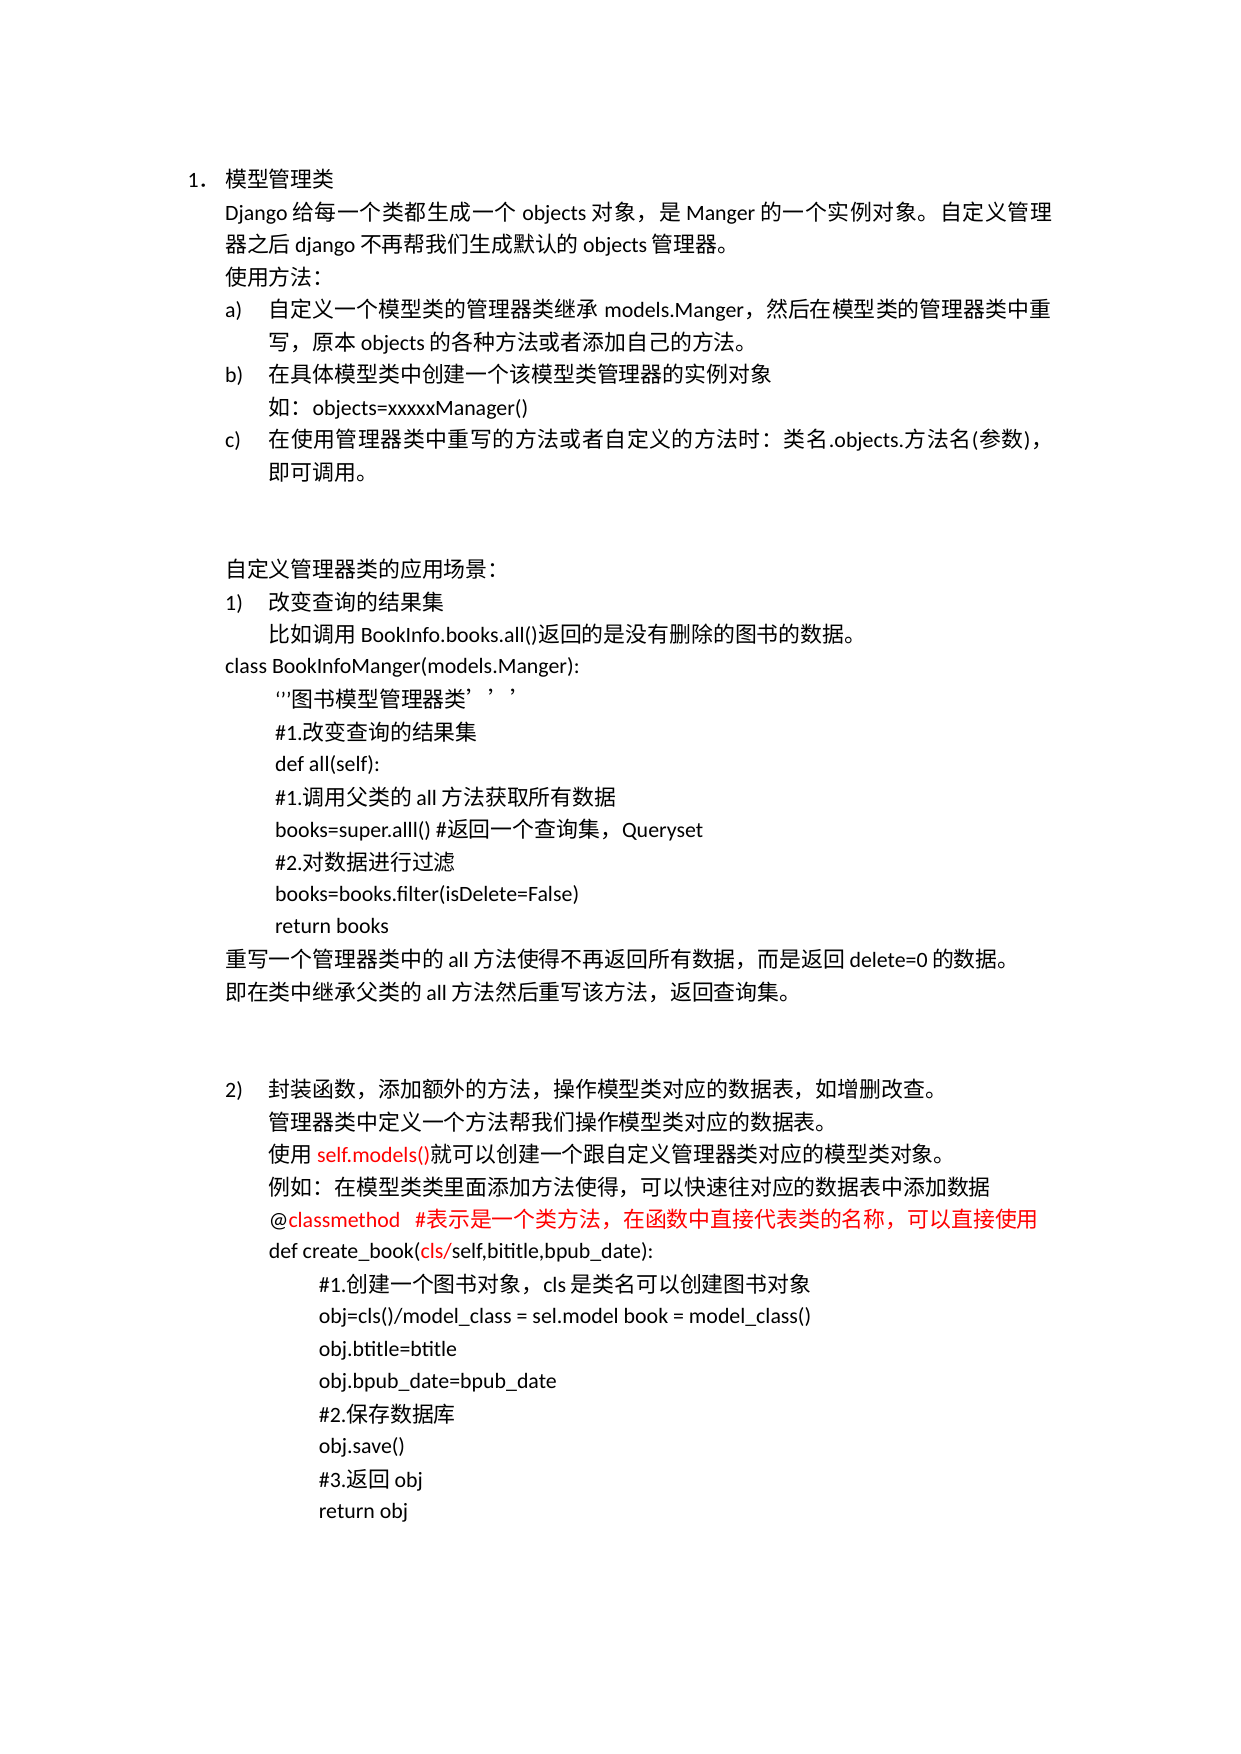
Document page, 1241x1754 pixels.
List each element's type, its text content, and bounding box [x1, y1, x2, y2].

list 重写一个管理器类中的all方法使得不再返回所有数据，而是返回delete=0的数据。 [225, 942, 1053, 974]
list 自定义一个模型类的管理器类继承models.Manger，然后在模型类的管理器类中重写，原本objects的各种方法或者添加自己的方法。 [225, 292, 1053, 357]
list 即在类中继承父类的all方法然后重写该方法，返回查询集。 [225, 974, 1053, 1007]
list books=books.filter(isDelete=False) [269, 877, 1053, 909]
list #3.返回obj [269, 1462, 1053, 1494]
text 自定义管理器类的应用场景： [225, 552, 1053, 584]
list 封装函数，添加额外的方法，操作模型类对应的数据表，如增删改查。 [225, 1072, 1053, 1104]
list #2.保存数据库 [269, 1397, 1053, 1429]
list @classmethod #表示是一个类方法，在函数中直接代表类的名称，可以直接使用 [269, 1202, 1053, 1234]
list 使用self.models()就可以创建一个跟自定义管理器类对应的模型类对象。 [269, 1137, 1053, 1169]
list 使用方法： [225, 259, 1053, 292]
list obj.btitle=btitle [269, 1332, 1053, 1364]
list 改变查询的结果集 [225, 584, 1053, 617]
list 在具体模型类中创建一个该模型类管理器的实例对象 [225, 357, 1053, 389]
list #1.创建一个图书对象，cls是类名可以创建图书对象 [269, 1267, 1053, 1299]
list books=super.alll() #返回一个查询集，Queryset [225, 812, 1053, 844]
list #1.改变查询的结果集 [225, 714, 1053, 747]
list obj=cls()/model_class = sel.model book = model_class() [269, 1299, 1053, 1332]
list ‘’’图书模型管理器类’’’ [225, 682, 1053, 714]
list #2.对数据进行过滤 [269, 844, 1053, 877]
list obj.bpub_date=bpub_date [269, 1364, 1053, 1397]
list 管理器类中定义一个方法帮我们操作模型类对应的数据表。 [269, 1104, 1053, 1137]
list 模型管理类 [187, 162, 1053, 194]
list def create_book(cls/self,bititle,bpub_date): [269, 1234, 1053, 1267]
list obj.save() [269, 1429, 1053, 1462]
list Django给每一个类都生成一个objects对象，是Manger的一个实例对象。自定义管理器之后django不再帮我们生成默认的objects管理器。 [225, 194, 1053, 259]
list def all(self): [225, 747, 1053, 779]
list 在使用管理器类中重写的方法或者自定义的方法时：类名.objects.方法名(参数)，即可调用。 [225, 422, 1053, 487]
list #1.调用父类的all方法获取所有数据 [225, 779, 1053, 812]
list class BookInfoManger(models.Manger): [225, 649, 1053, 682]
list 例如：在模型类类里面添加方法使得，可以快速往对应的数据表中添加数据 [269, 1169, 1053, 1202]
list 比如调用BookInfo.books.all()返回的是没有删除的图书的数据。 [269, 617, 1053, 649]
list 如：objects=xxxxxManager() [269, 389, 1053, 422]
list return obj [269, 1494, 1053, 1527]
list return books [269, 909, 1053, 942]
